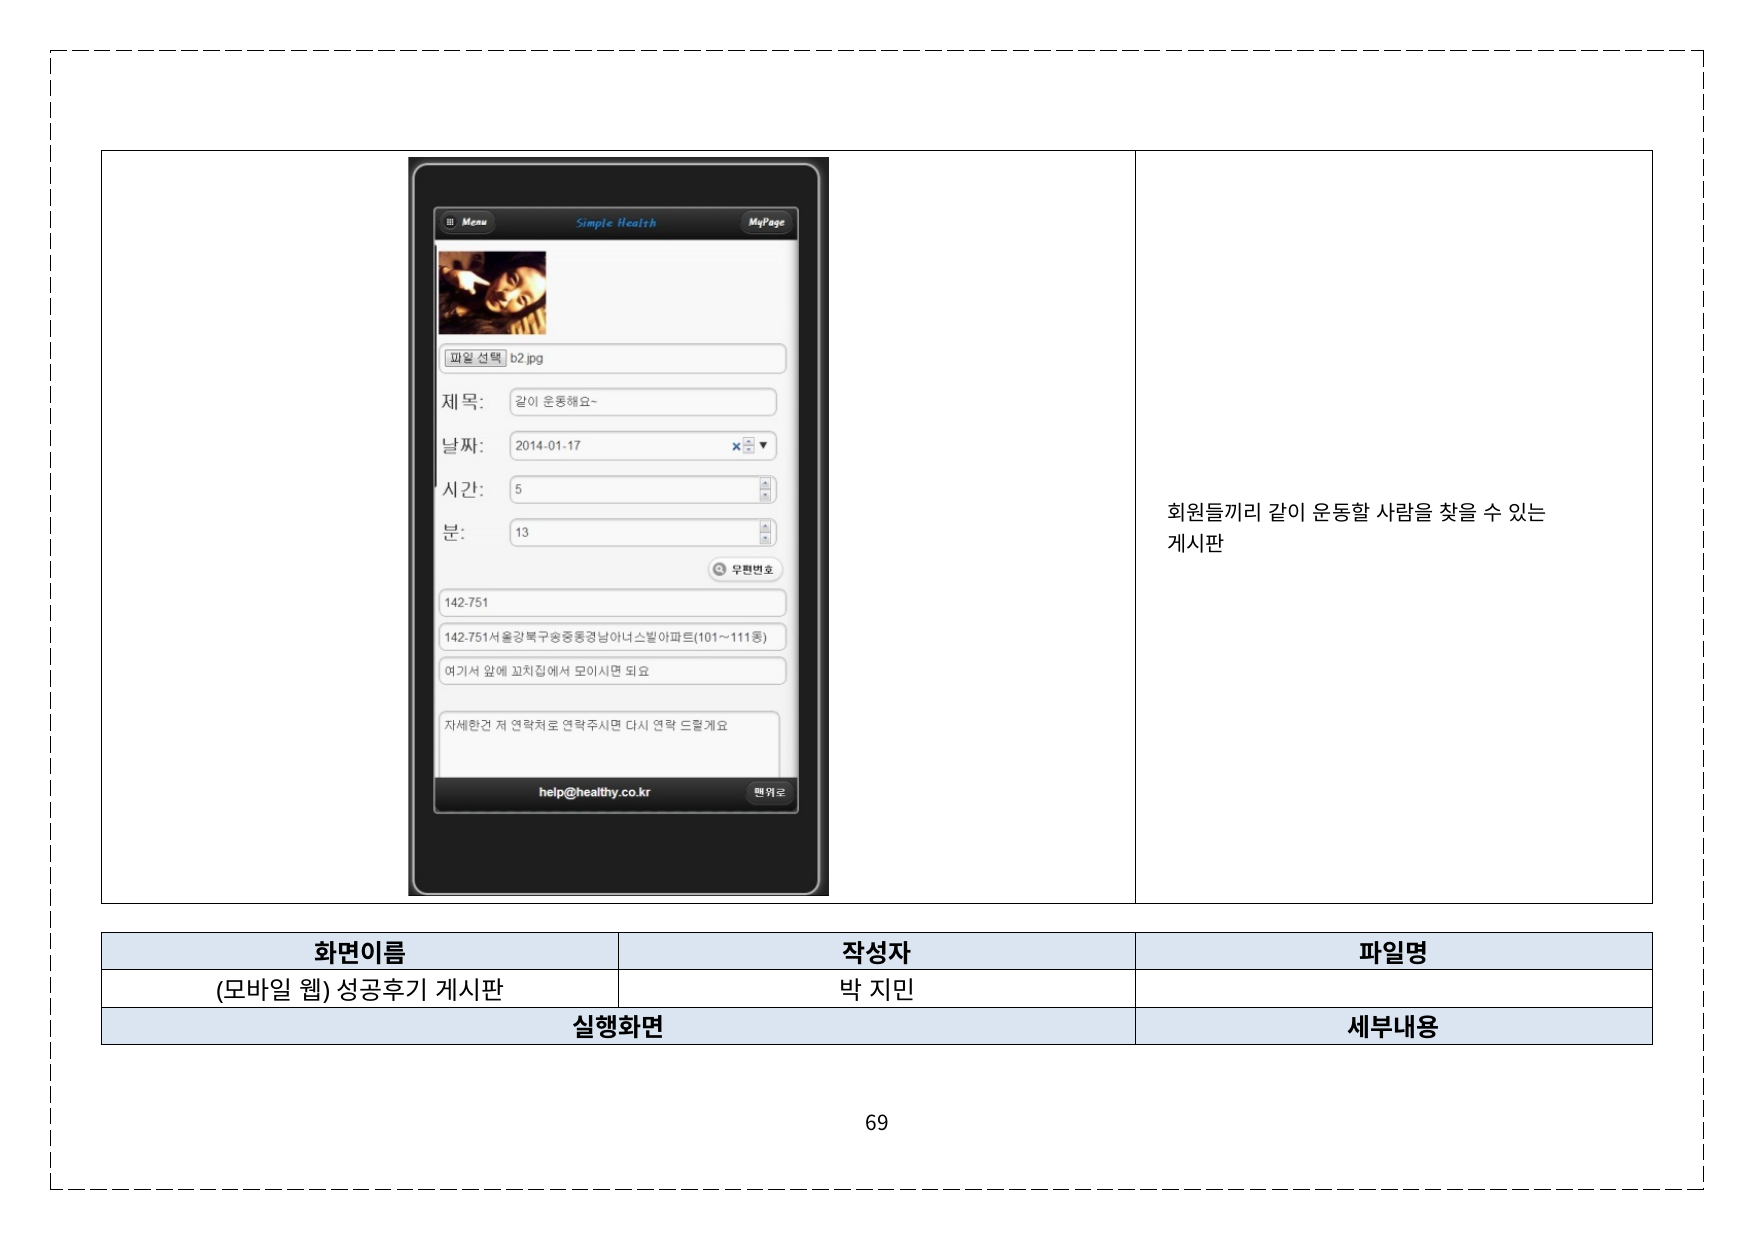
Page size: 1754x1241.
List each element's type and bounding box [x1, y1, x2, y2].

picture [408, 157, 829, 896]
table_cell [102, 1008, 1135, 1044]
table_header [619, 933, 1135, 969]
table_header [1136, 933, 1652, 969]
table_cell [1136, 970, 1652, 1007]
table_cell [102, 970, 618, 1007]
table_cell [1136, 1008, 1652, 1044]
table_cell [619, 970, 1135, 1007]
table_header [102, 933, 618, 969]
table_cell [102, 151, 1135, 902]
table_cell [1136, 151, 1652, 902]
